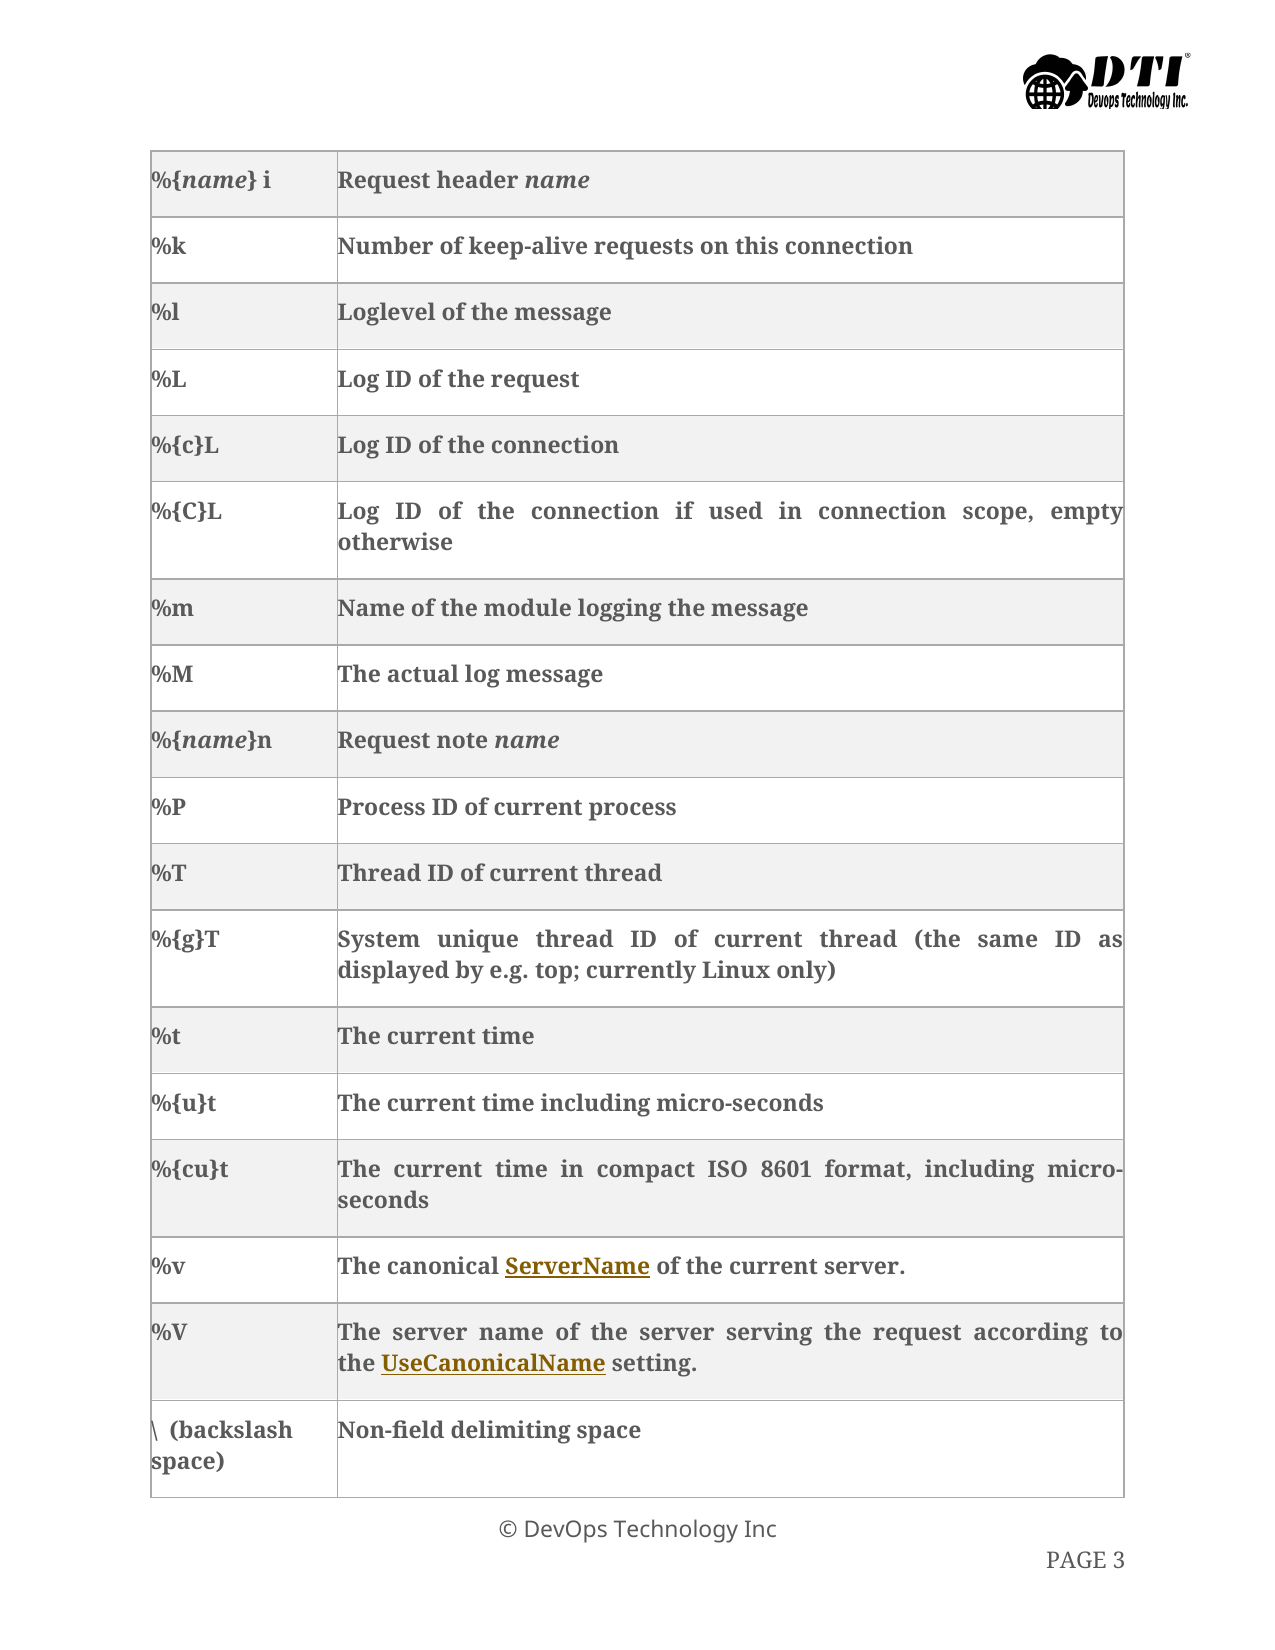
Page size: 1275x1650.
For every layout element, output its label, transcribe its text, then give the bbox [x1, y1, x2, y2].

table_cell Process ID of current process [338, 778, 1123, 843]
table_cell %{c}L [152, 416, 337, 481]
table_cell %m [152, 580, 337, 644]
table_cell %V [152, 1304, 337, 1399]
table_cell %{g}T [152, 911, 337, 1006]
table_cell Name of the module logging the message [338, 580, 1123, 644]
table_cell %{cu}t [152, 1140, 337, 1236]
table_cell %{u}t [152, 1074, 337, 1138]
table_cell %{name} i [152, 152, 337, 216]
table_cell \ (backslash space) [152, 1401, 337, 1497]
table_cell The current time in compact ISO 8601 format, including micro-seconds [338, 1140, 1123, 1236]
table_cell %l [152, 284, 337, 348]
table_cell %{C}L [152, 482, 337, 578]
table_cell %L [152, 350, 337, 414]
table_cell %k [152, 218, 337, 282]
table_cell %t [152, 1008, 337, 1072]
table_cell System unique thread ID of current thread (the same ID as displayed by e.g. top; currently Linux only) [338, 911, 1123, 1006]
table_cell Number of keep-alive requests on this connection [338, 218, 1123, 282]
table_cell The actual log message [338, 646, 1123, 710]
table_cell The canonical ServerName of the current server. [338, 1238, 1123, 1302]
table_cell %P [152, 778, 337, 843]
table_cell The current time including micro-seconds [338, 1074, 1123, 1138]
table_cell %v [152, 1238, 337, 1302]
table_cell %M [152, 646, 337, 710]
table_cell Non-field delimiting space [338, 1401, 1123, 1497]
table_cell Thread ID of current thread [338, 844, 1123, 909]
table_cell Log ID of the connection [338, 416, 1123, 481]
table_cell Log ID of the connection if used in connection scope, empty otherwise [338, 482, 1123, 578]
table_cell %{name}n [152, 712, 337, 777]
table_cell The server name of the server serving the request according to the UseCanonicalName setting. [338, 1304, 1123, 1399]
table_cell The current time [338, 1008, 1123, 1072]
table_cell Request note name [338, 712, 1123, 777]
table_cell Loglevel of the message [338, 284, 1123, 348]
table_cell Log ID of the request [338, 350, 1123, 414]
table_cell Request header name [338, 152, 1123, 216]
table_cell %T [152, 844, 337, 909]
